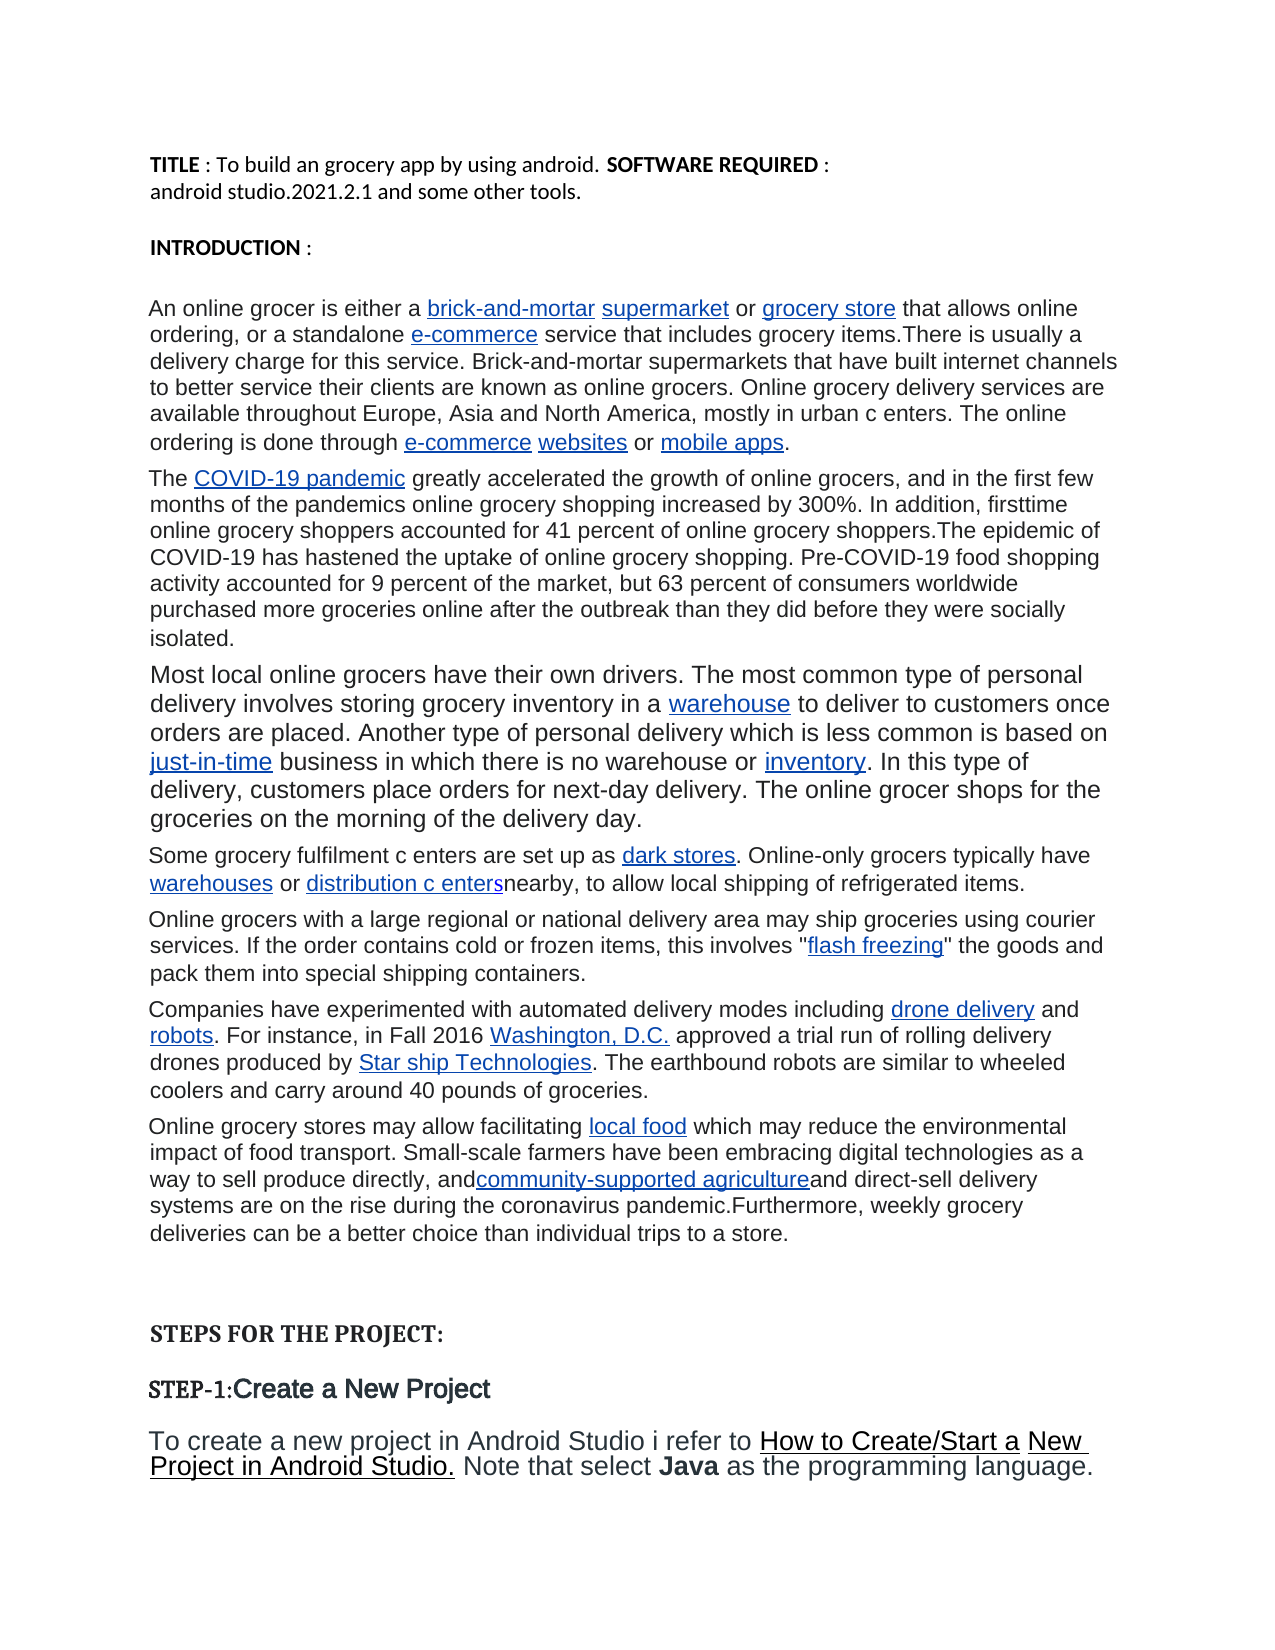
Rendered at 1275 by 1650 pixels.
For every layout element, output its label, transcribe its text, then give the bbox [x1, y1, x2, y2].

text INTRODUCTION : [150, 233, 1125, 261]
subtitle STEP-1:Create a New Project [148, 1376, 1125, 1403]
text Companies have experimented with automated delivery modes including drone delivery and robots. For instance, in Fall 2016 Washington, D.C. approved a trial run of rolling delivery drones produced by Star ship Technologies. The earthbound robots are similar to wheeled coolers and carry around 40 pounds of groceries. [148, 996, 1125, 1104]
text TITLE : To build an grocery app by using android. SOFTWARE REQUIRED : android studio.2021.2.1 and some other tools. [150, 150, 906, 205]
text STEPS FOR THE PROJECT: [150, 1320, 1125, 1347]
text The COVID-19 pandemic greatly accelerated the growth of online grocers, and in the first few months of the pandemics online grocery shopping increased by 300%. In addition, firsttime online grocery shoppers accounted for 41 percent of online grocery shoppers.The epidemic of COVID-19 has hastened the uptake of online grocery shopping. Pre-COVID-19 food shopping activity accounted for 9 percent of the market, but 63 percent of consumers worldwide purchased more groceries online after the outbreak than they did before they were socially isolated. [148, 464, 1125, 651]
text Most local online grocers have their own drivers. The most common type of personal delivery involves storing grocery inventory in a warehouse to deliver to customers once orders are placed. Another type of personal delivery which is less common is based on just-in-time business in which there is no warehouse or inventory. In this type of delivery, customers place orders for next-day delivery. The online grocer shops for the groceries on the morning of the delivery day. [150, 660, 1125, 833]
text To create a new project in Android Studio i refer to How to Create/Start a New Project in Android Studio. Note that select Java as the programming language. [148, 1431, 1125, 1481]
text Some grocery fulfilment c enters are set up as dark stores. Online-only grocers typically have warehouses or distribution c entersnearby, to allow local shipping of refrigerated items. [148, 842, 1125, 897]
text Online grocers with a large regional or national delivery area may ship groceries using courier services. If the order contains cold or frozen items, this involves "flash freezing" the goods and pack them into special shipping containers. [148, 906, 1125, 987]
text Online grocery stores may allow facilitating local food which may reduce the environmental impact of food transport. Small-scale farmers have been embracing digital technologies as a way to sell produce directly, andcommunity-supported agricultureand direct-sell delivery systems are on the rise during the coronavirus pandemic.Furthermore, weekly grocery deliveries can be a better choice than individual trips to a store. [148, 1113, 1125, 1247]
text An online grocer is either a brick-and-mortar supermarket or grocery store that allows online ordering, or a standalone e-commerce service that includes grocery items.There is usually a delivery charge for this service. Brick-and-mortar supermarkets that have built internet channels to better service their clients are known as online grocers. Online grocery delivery services are available throughout Europe, Asia and North America, mostly in urban c enters. The online ordering is done through e-commerce websites or mobile apps. [148, 295, 1125, 456]
